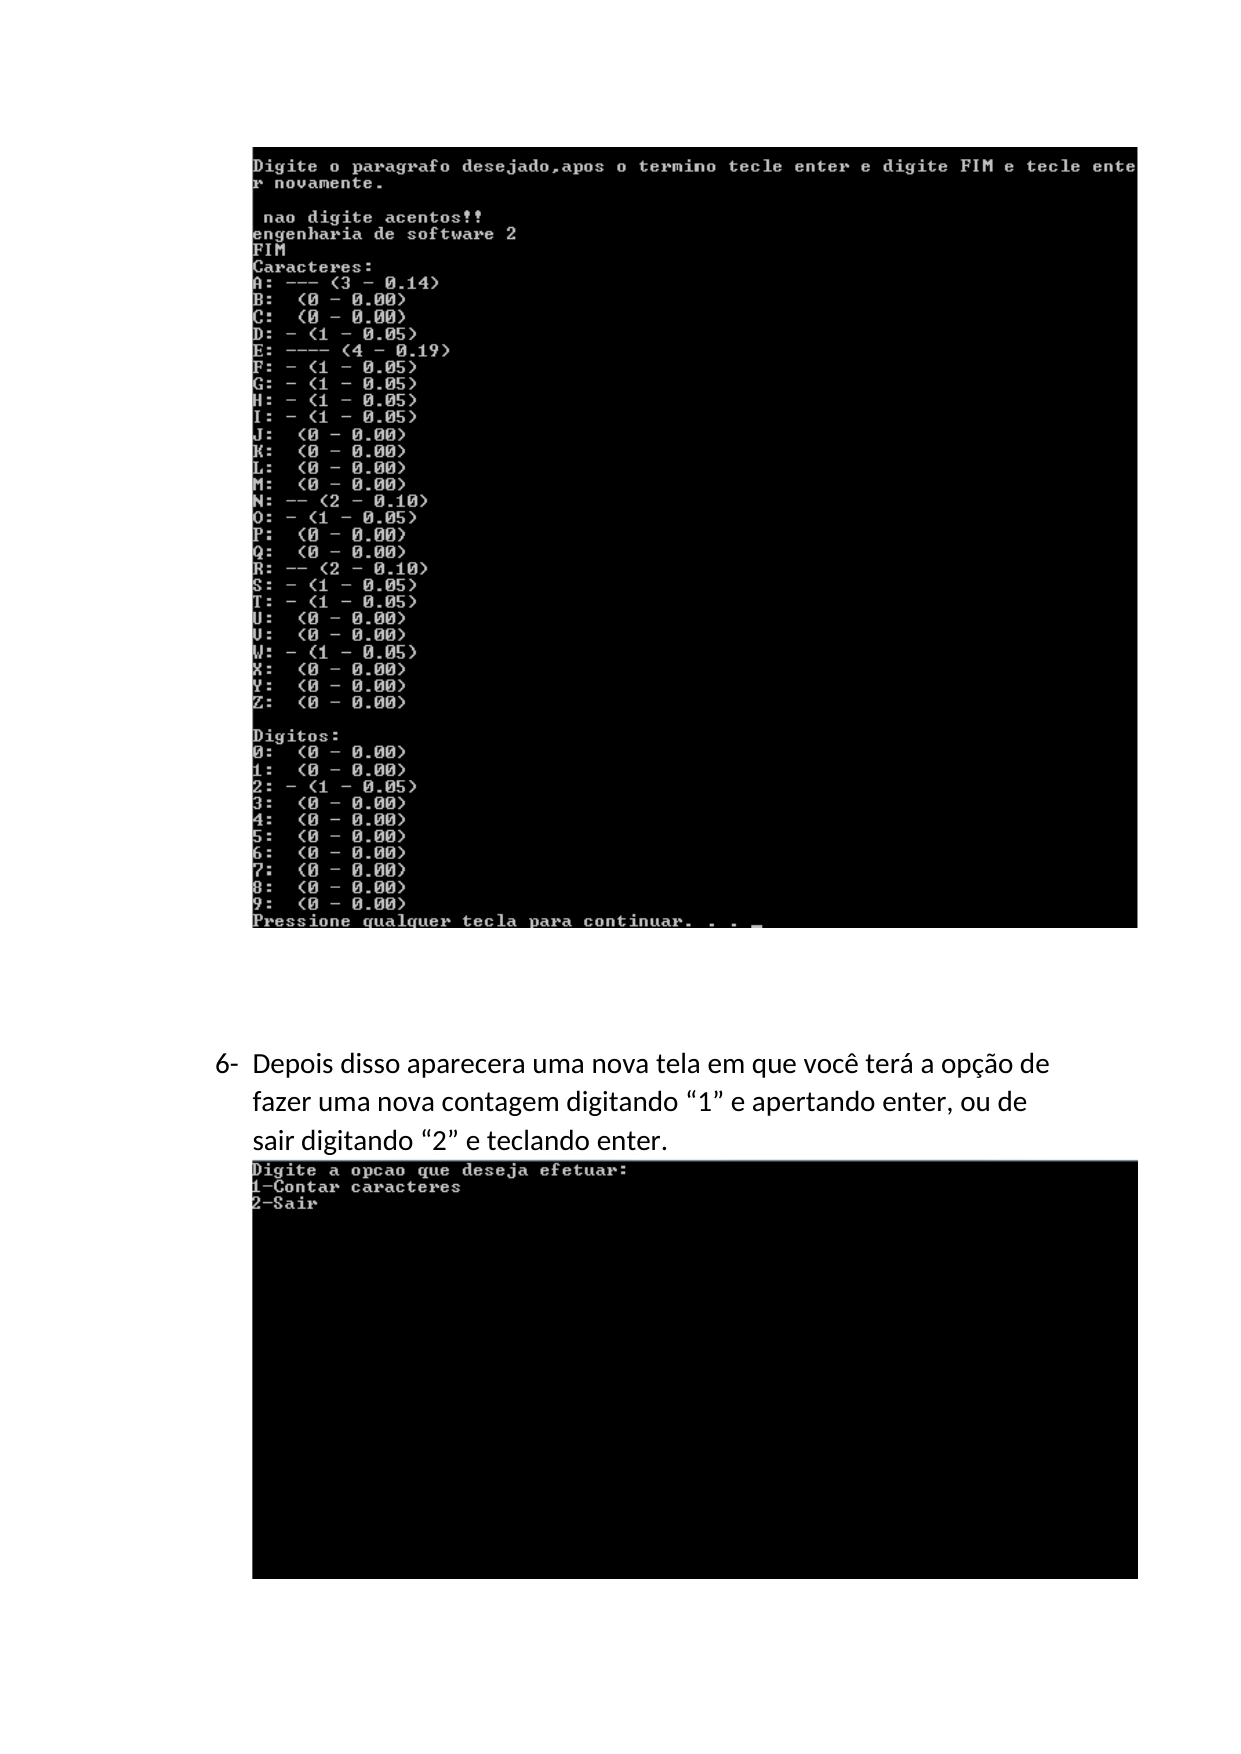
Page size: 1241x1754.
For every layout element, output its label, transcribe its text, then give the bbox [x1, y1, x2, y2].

picture [252, 1159, 1138, 1579]
picture [252, 147, 1138, 928]
